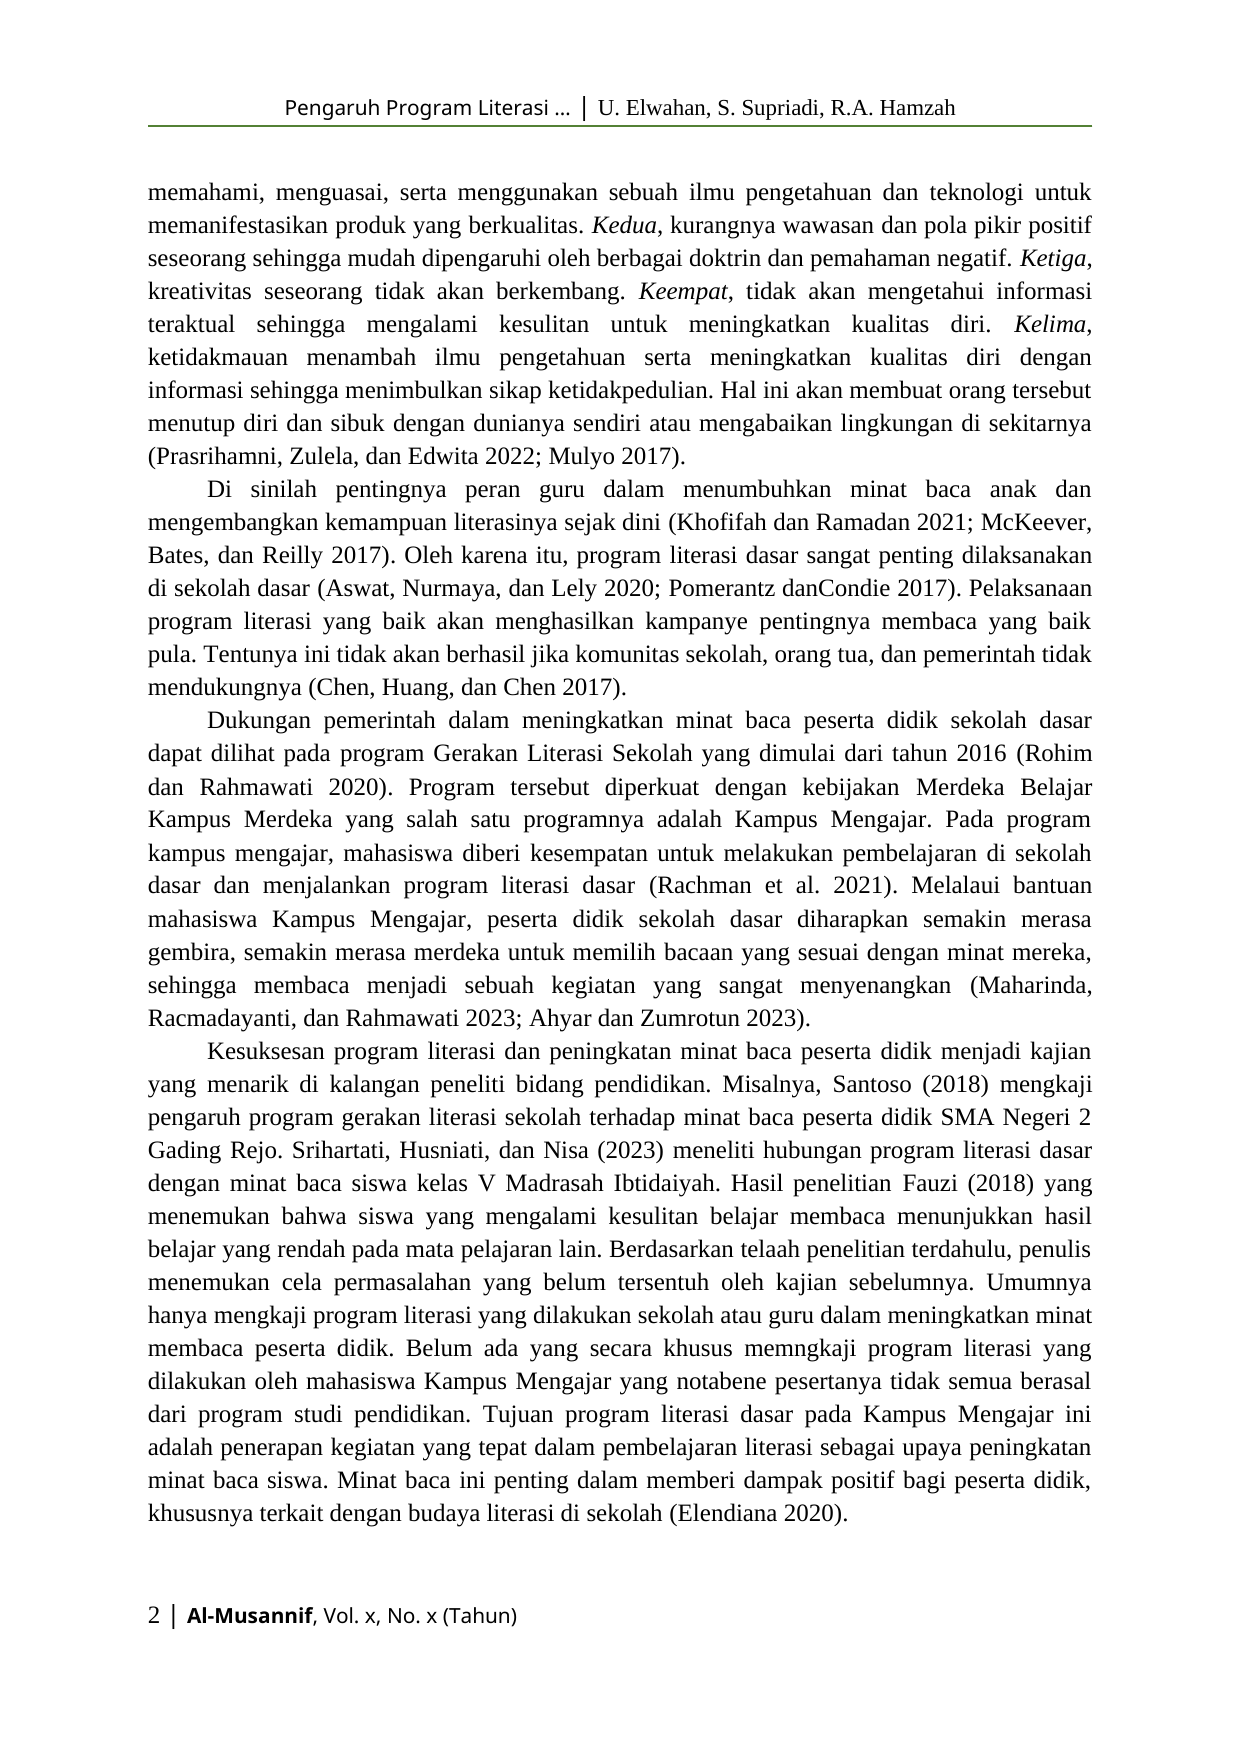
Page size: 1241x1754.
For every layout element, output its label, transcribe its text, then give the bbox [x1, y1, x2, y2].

text Kesuksesan program literasi dan peningkatan minat baca peserta didik menjadi kajian yang menarik di kalangan peneliti bidang pendidikan. Misalnya, Santoso (2018) mengkaji pengaruh program gerakan literasi sekolah terhadap minat baca peserta didik SMA Negeri 2 Gading Rejo. Srihartati, Husniati, dan Nisa (2023) meneliti hubungan program literasi dasar dengan minat baca siswa kelas V Madrasah Ibtidaiyah. Hasil penelitian Fauzi (2018) yang menemukan bahwa siswa yang mengalami kesulitan belajar membaca menunjukkan hasil belajar yang rendah pada mata pelajaran lain. Berdasarkan telaah penelitian terdahulu, penulis menemukan cela permasalahan yang belum tersentuh oleh kajian sebelumnya. Umumnya hanya mengkaji program literasi yang dilakukan sekolah atau guru dalam meningkatkan minat membaca peserta didik. Belum ada yang secara khusus memngkaji program literasi yang dilakukan oleh mahasiswa Kampus Mengajar yang notabene pesertanya tidak semua berasal dari program studi pendidikan. Tujuan program literasi dasar pada Kampus Mengajar ini adalah penerapan kegiatan yang tepat dalam pembelajaran literasi sebagai upaya peningkatan minat baca siswa. Minat baca ini penting dalam memberi dampak positif bagi peserta didik, khususnya terkait dengan budaya literasi di sekolah (Elendiana 2020). [148, 1036, 1092, 1527]
text Dukungan pemerintah dalam meningkatkan minat baca peserta didik sekolah dasar dapat dilihat pada program Gerakan Literasi Sekolah yang dimulai dari tahun 2016 (Rohim dan Rahmawati 2020). Program tersebut diperkuat dengan kebijakan Merdeka Belajar Kampus Merdeka yang salah satu programnya adalah Kampus Mengajar. Pada program kampus mengajar, mahasiswa diberi kesempatan untuk melakukan pembelajaran di sekolah dasar dan menjalankan program literasi dasar (Rachman et al. 2021). Melalaui bantuan mahasiswa Kampus Mengajar, peserta didik sekolah dasar diharapkan semakin merasa gembira, semakin merasa merdeka untuk memilih bacaan yang sesuai dengan minat mereka, sehingga membaca menjadi sebuah kegiatan yang sangat menyenangkan (Maharinda, Racmadayanti, dan Rahmawati 2023; Ahyar dan Zumrotun 2023). [148, 706, 1092, 1031]
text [148, 177, 1092, 470]
text Di sinilah pentingnya peran guru dalam menumbuhkan minat baca anak dan mengembangkan kemampuan literasinya sejak dini (Khofifah dan Ramadan 2021; McKeever, Bates, dan Reilly 2017). Oleh karena itu, program literasi dasar sangat penting dilaksanakan di sekolah dasar (Aswat, Nurmaya, dan Lely 2020; Pomerantz danCondie 2017). Pelaksanaan program literasi yang baik akan menghasilkan kampanye pentingnya membaca yang baik pula. Tentunya ini tidak akan berhasil jika komunitas sekolah, orang tua, dan pemerintah tidak mendukungnya (Chen, Huang, dan Chen 2017). [148, 474, 1092, 701]
